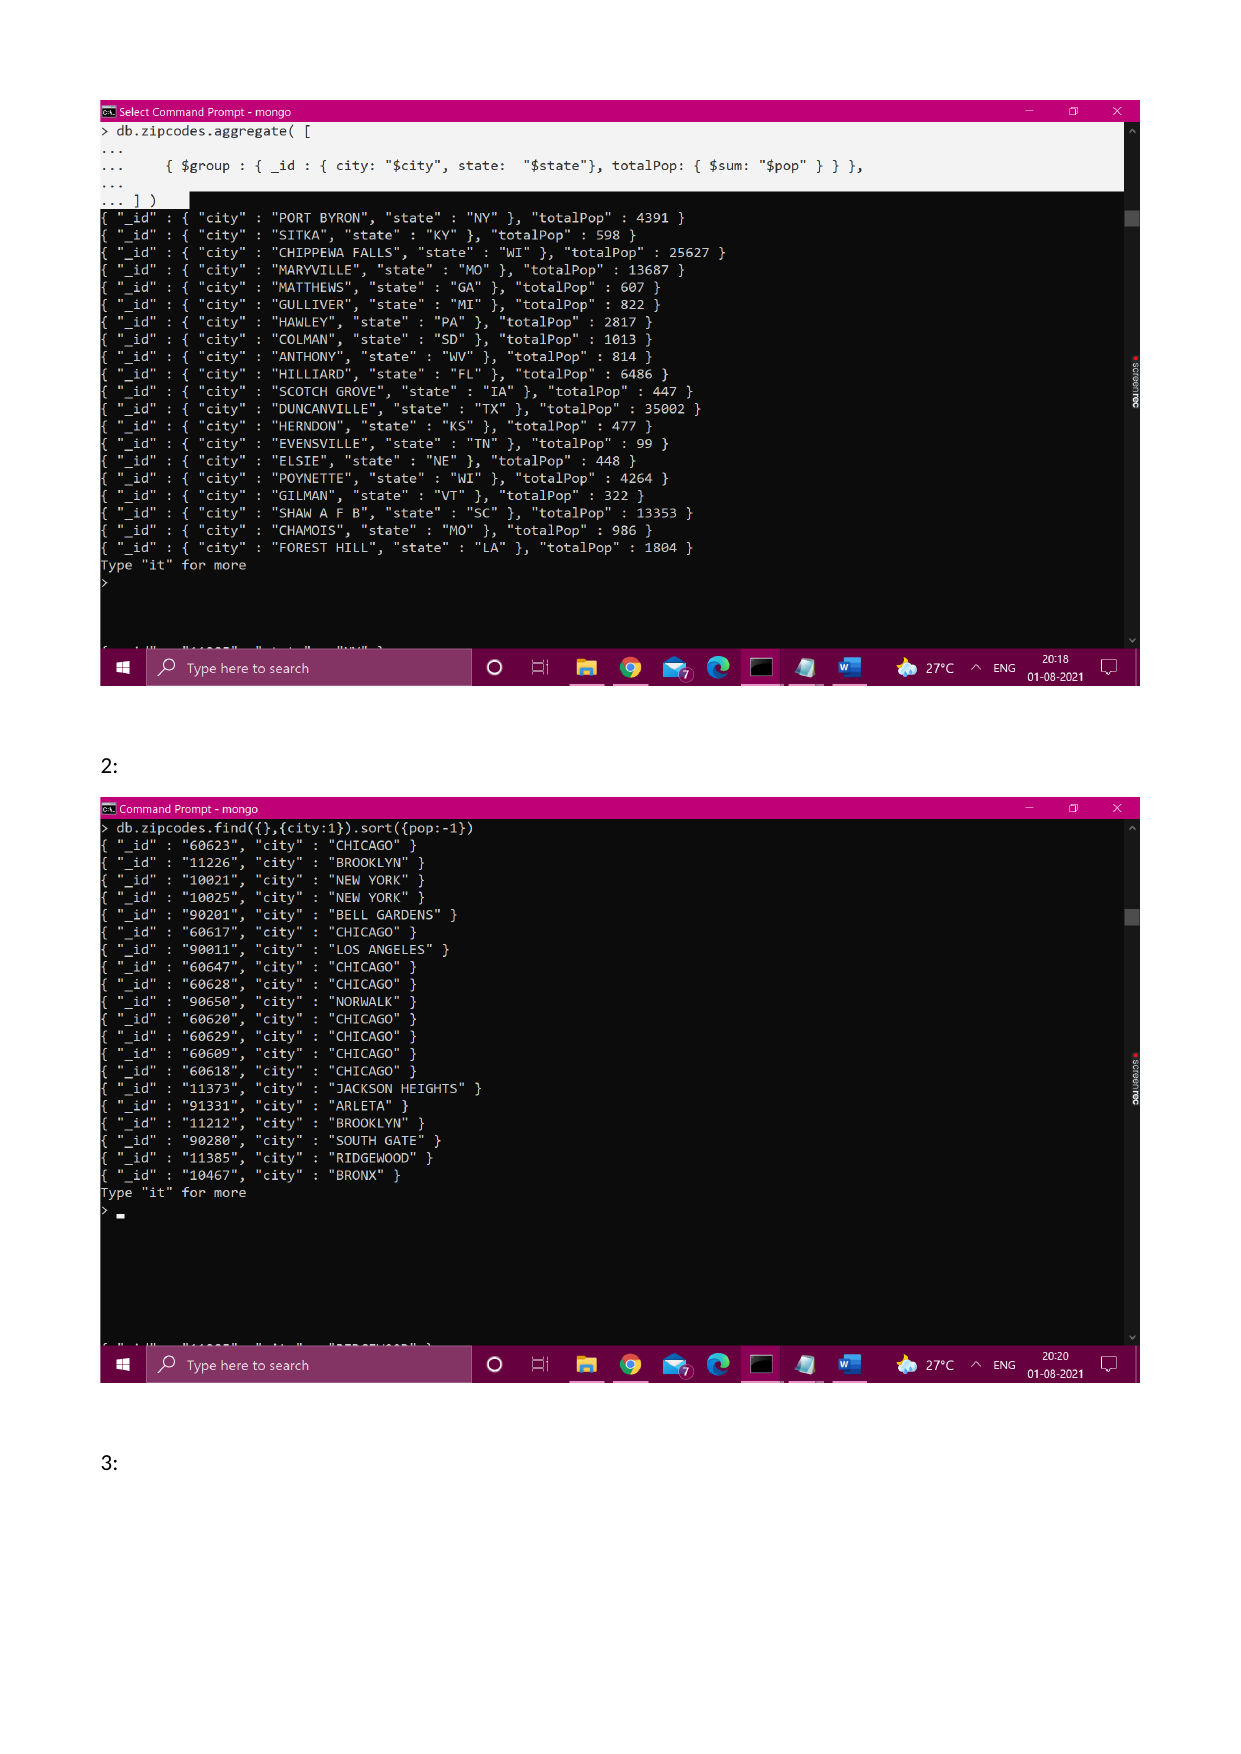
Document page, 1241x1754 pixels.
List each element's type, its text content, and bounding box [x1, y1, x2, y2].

picture [100, 797, 1140, 1383]
picture [100, 100, 1140, 686]
text 2: [100, 751, 1140, 779]
text 3: [100, 1448, 1140, 1476]
